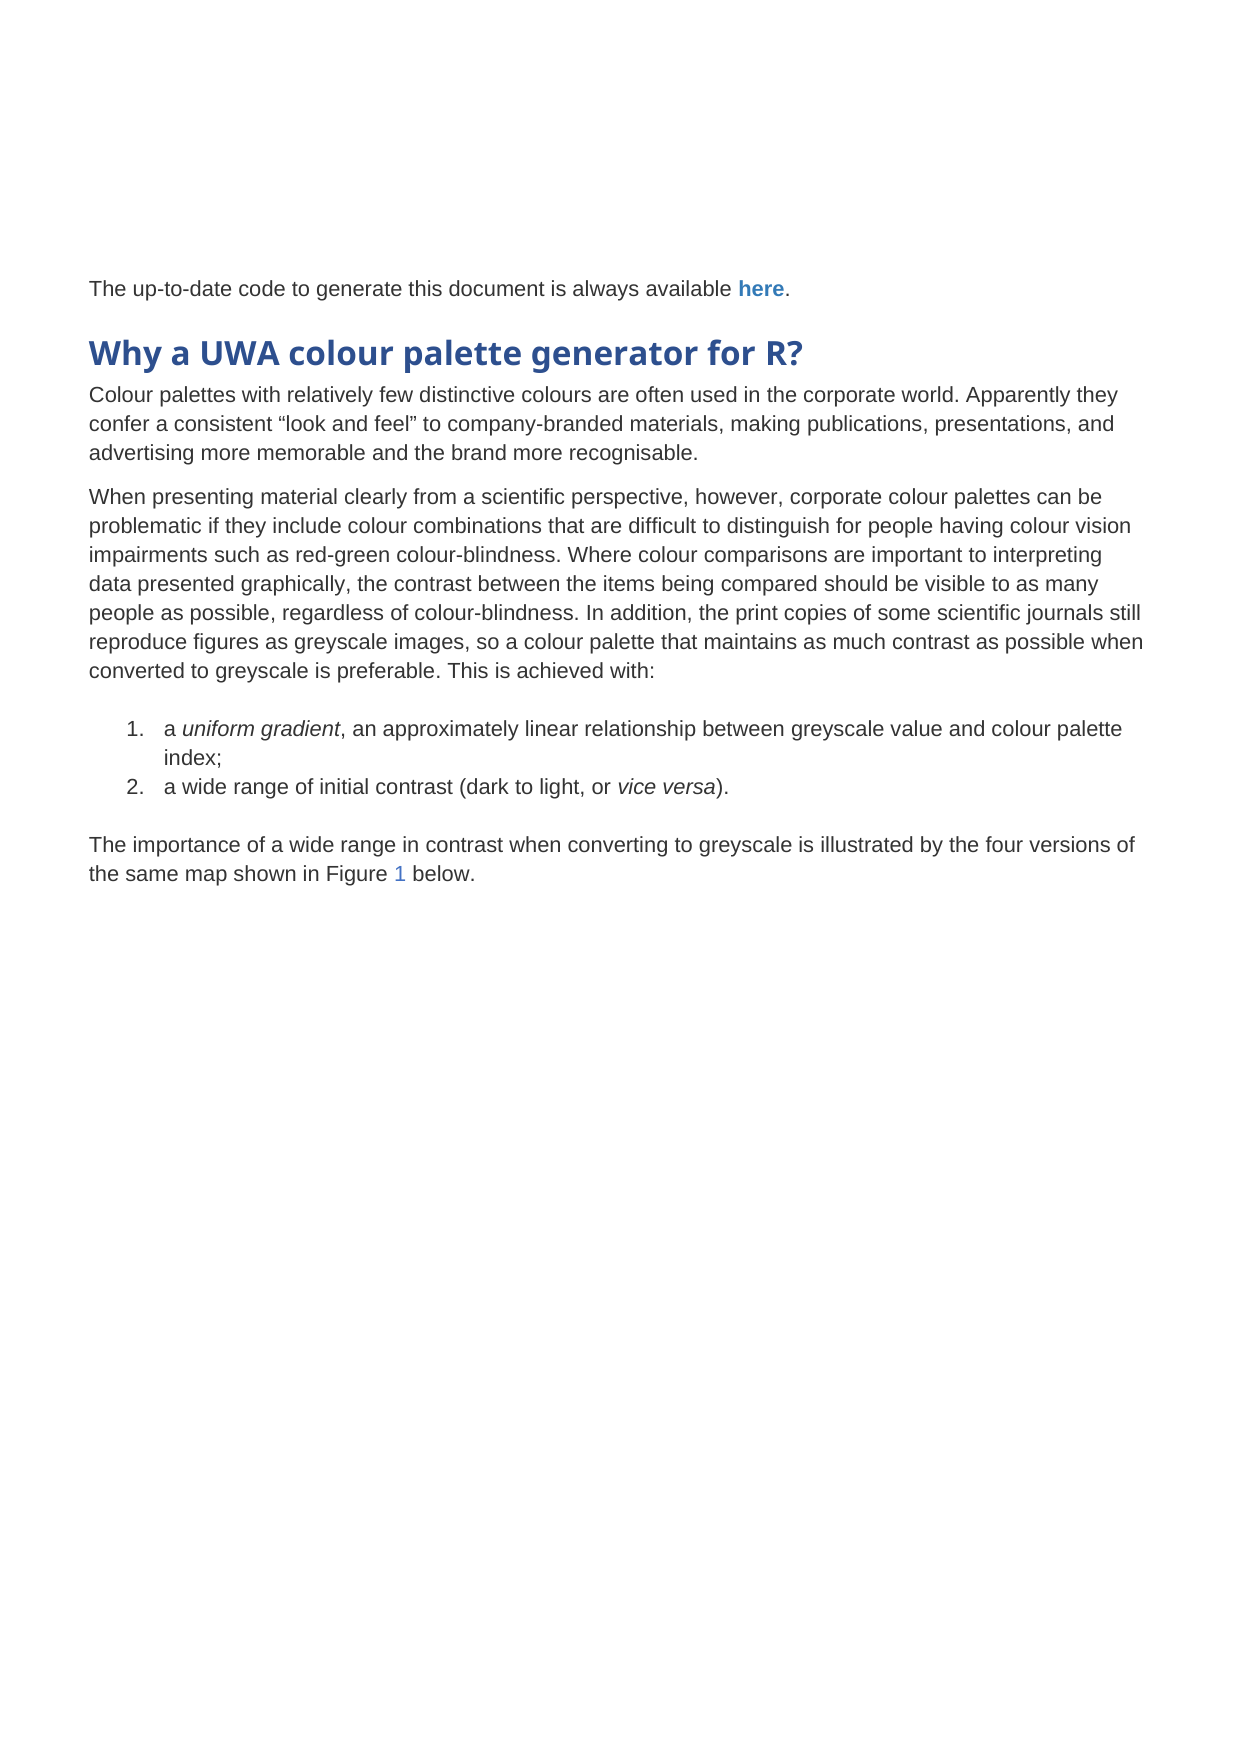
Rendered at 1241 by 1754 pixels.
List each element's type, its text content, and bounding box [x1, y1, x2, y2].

text The up-to-date code to generate this document is always available here. [89, 275, 1152, 301]
text Colour palettes with relatively few distinctive colours are often used in the corporate world. Apparently they confer a consistent “look and feel” to company-branded materials, making publications, presentations, and advertising more memorable and the brand more recognisable. [89, 382, 1152, 465]
list a wide range of initial contrast (dark to light, or vice versa). [126, 774, 1152, 799]
subtitle Why a UWA colour palette generator for R? [89, 329, 1152, 375]
list a uniform gradient, an approximately linear relationship between greyscale value and colour palette index; [126, 716, 1152, 770]
text When presenting material clearly from a scientific perspective, however, corporate colour palettes can be problematic if they include colour combinations that are difficult to distinguish for people having colour vision impairments such as red-green colour-blindness. Where colour comparisons are important to interpreting data presented graphically, the contrast between the items being compared should be visible to as many people as possible, regardless of colour-blindness. In addition, the print copies of some scientific journals still reproduce figures as greyscale images, so a colour palette that maintains as much contrast as possible when converted to greyscale is preferable. This is achieved with: [89, 484, 1152, 683]
text The importance of a wide range in contrast when converting to greyscale is illustrated by the four versions of the same map shown in Figure 1 below. [89, 832, 1152, 886]
